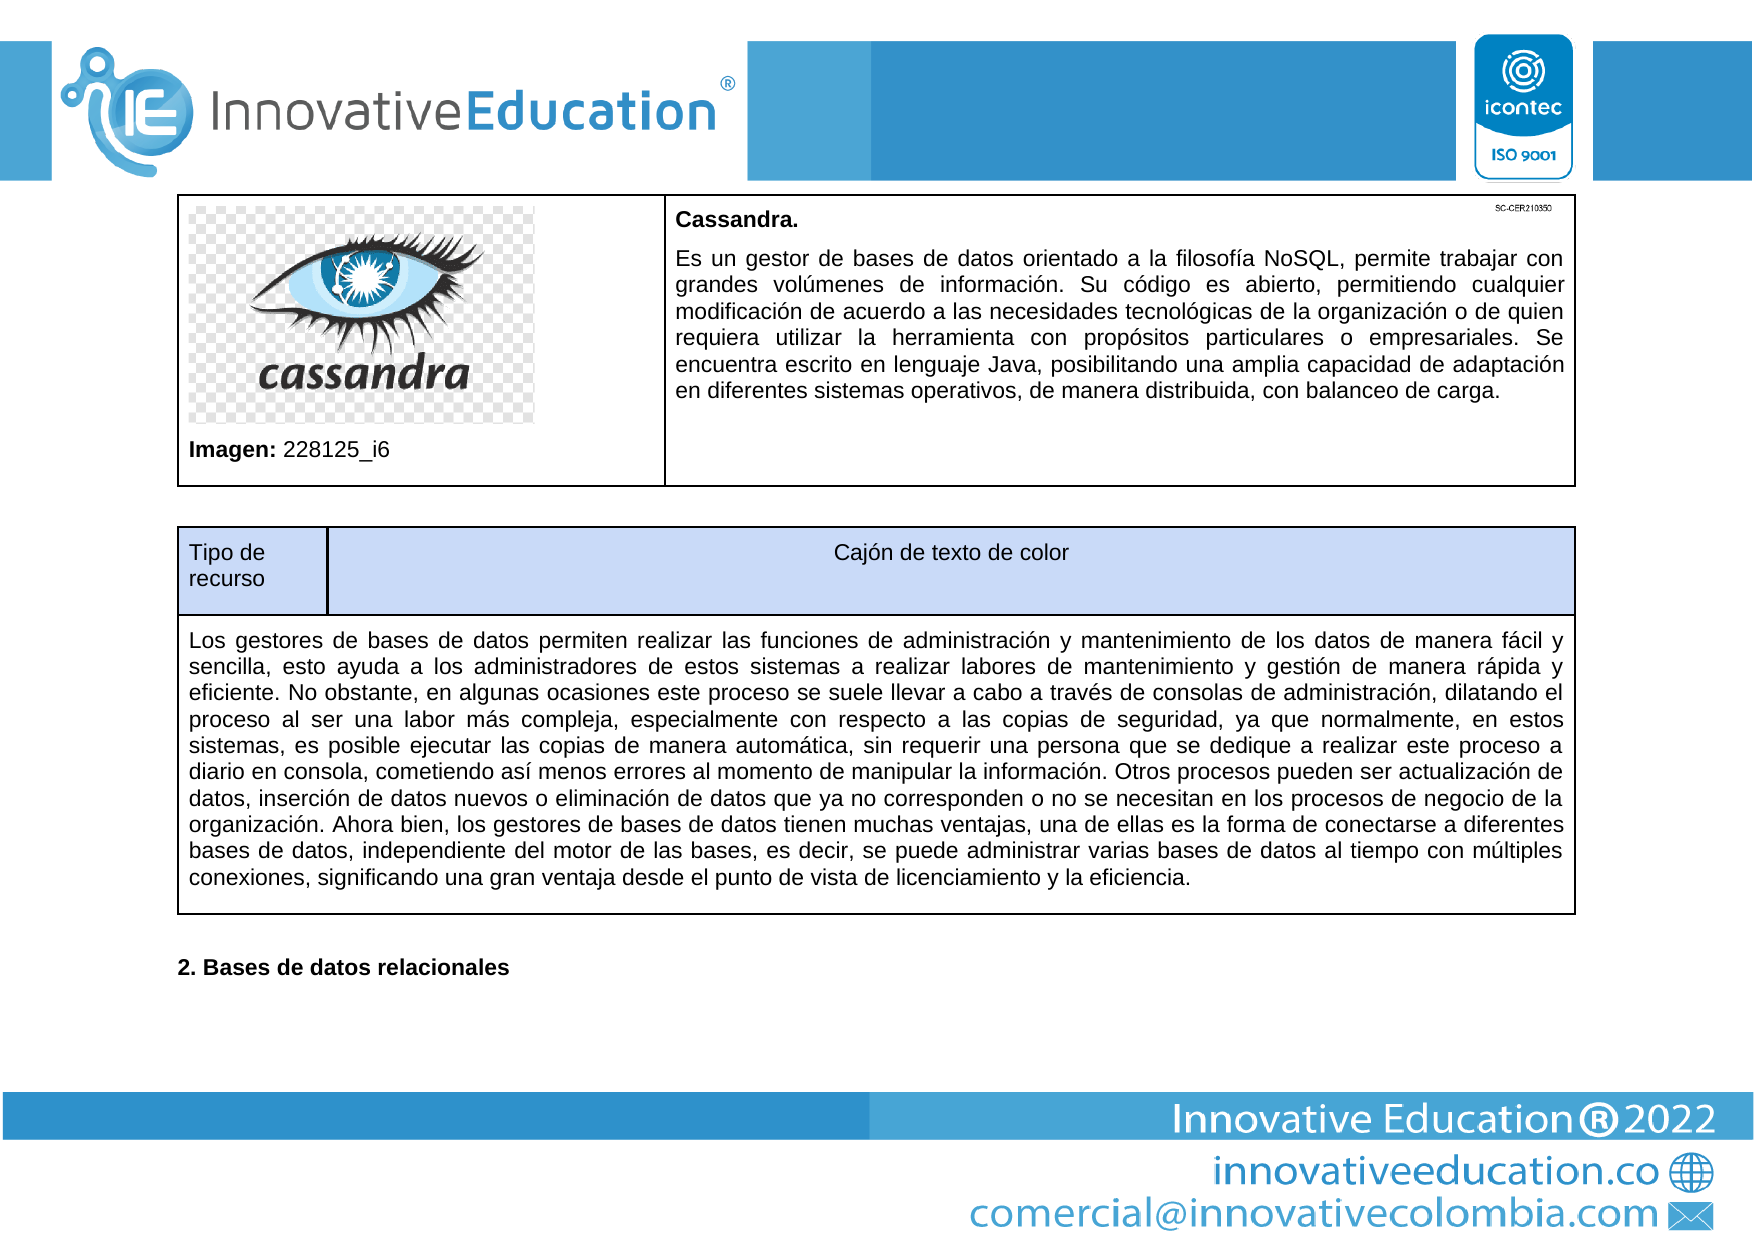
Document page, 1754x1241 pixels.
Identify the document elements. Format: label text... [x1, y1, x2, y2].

table_cell Los gestores de bases de datos permiten realizar las funciones de administración y mantenimiento de los datos de manera fácil y sencilla, esto ayuda a los administradores de estos sistemas a realizar labores de mantenimiento y gestión de manera rápida y eficiente. No obstante, en algunas ocasiones este proceso se suele llevar a cabo a través de consolas de administración, dilatando el proceso al ser una labor más compleja, especialmente con respecto a las copias de seguridad, ya que normalmente, en estos sistemas, es posible ejecutar las copias de manera automática, sin requerir una persona que se dedique a realizar este proceso a diario en consola, cometiendo así menos errores al momento de manipular la información. Otros procesos pueden ser actualización de datos, inserción de datos nuevos o eliminación de datos que ya no corresponden o no se necesitan en los procesos de negocio de la organización. Ahora bien, los gestores de bases de datos tienen muchas ventajas, una de ellas es la forma de conectarse a diferentes bases de datos, independiente del motor de las bases, es decir, se puede administrar varias bases de datos al tiempo con múltiples conexiones, significando una gran ventaja desde el punto de vista de licenciamiento y la eficiencia. [179, 616, 1574, 913]
table_header Cajón de texto de color [329, 528, 1574, 614]
picture [188, 206, 535, 424]
text 2. Bases de datos relacionales [177, 954, 1577, 980]
table_cell Imagen: 228125_i6 [179, 196, 664, 485]
table_header Tipo de recurso [179, 528, 326, 614]
table_cell Cassandra. Es un gestor de bases de datos orientado a la filosofía NoSQL, permite trabajar con grandes volúmenes de información. Su código es abierto, permitiendo cualquier modificación de acuerdo a las necesidades tecnológicas de la organización o de quien requiera utilizar la herramienta con propósitos particulares o empresariales. Se encuentra escrito en lenguaje Java, posibilitando una amplia capacidad de adaptación en diferentes sistemas operativos, de manera distribuida, con balanceo de carga. [666, 196, 1574, 485]
picture [1471, 32, 1576, 194]
picture [1593, 28, 1752, 194]
picture [2, 1091, 1754, 1237]
picture [0, 28, 1456, 194]
